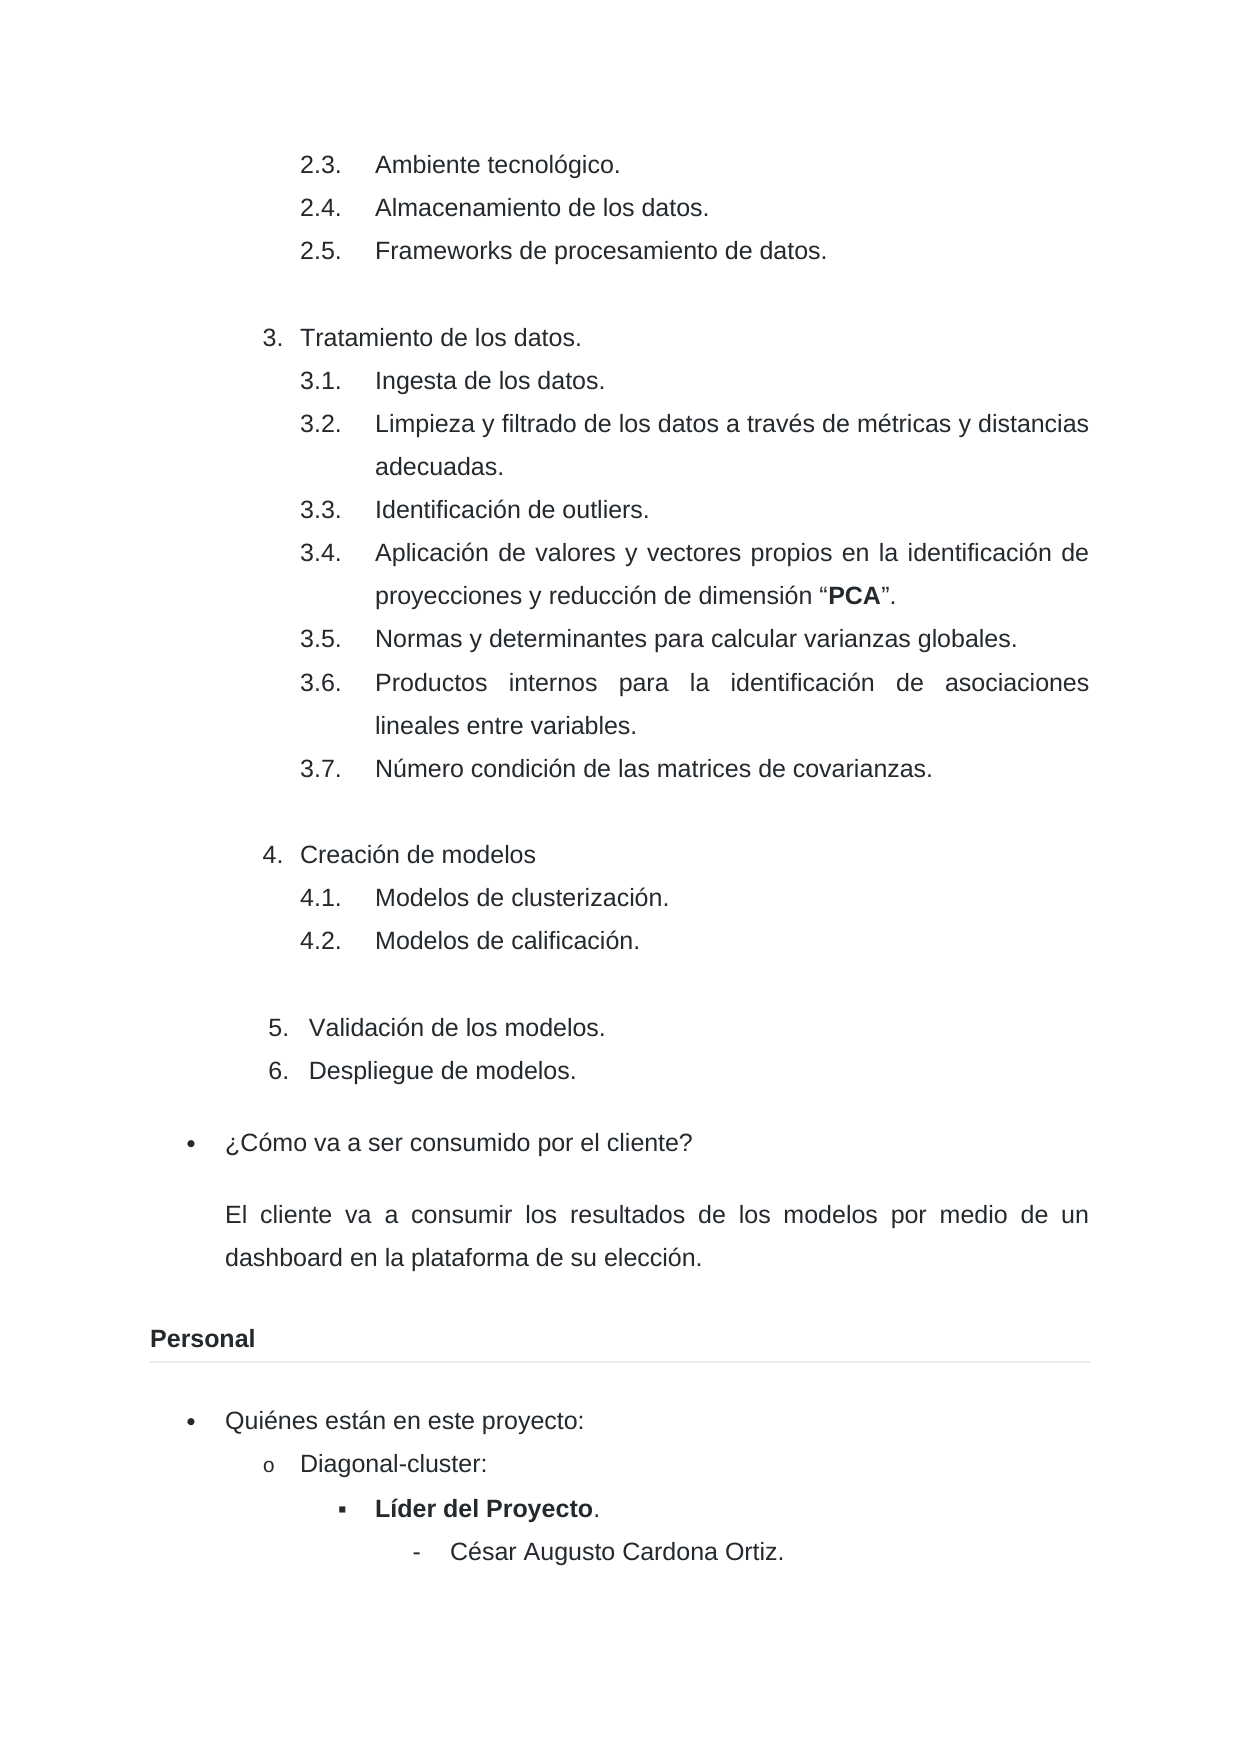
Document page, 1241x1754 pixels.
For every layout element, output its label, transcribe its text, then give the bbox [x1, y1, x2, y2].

list Limpieza y filtrado de los datos a través de métricas y distancias adecuadas. [300, 409, 1090, 481]
list Quiénes están en este proyecto: [187, 1406, 1090, 1435]
list Número condición de las matrices de covarianzas. [300, 754, 1090, 782]
list César Augusto Cardona Ortiz. [412, 1537, 1090, 1566]
text Personal [150, 1324, 1090, 1361]
list Identificación de outliers. [300, 495, 1090, 524]
list Líder del Proyecto. [337, 1494, 1090, 1522]
list Productos internos para la identificación de asociaciones lineales entre variables. [300, 667, 1090, 739]
list Despliegue de modelos. [268, 1056, 1090, 1084]
list Modelos de calificación. [300, 926, 1090, 955]
list Almacenamiento de los datos. [300, 193, 1090, 222]
list Aplicación de valores y vectores propios en la identificación de proyecciones y reducción de dimensión “PCA”. [300, 538, 1090, 610]
list ¿Cómo va a ser consumido por el cliente? [187, 1128, 1090, 1157]
list Frameworks de procesamiento de datos. [300, 236, 1090, 265]
list Creación de modelos [262, 840, 1090, 869]
text El cliente va a consumir los resultados de los modelos por medio de un dashboard en la plataforma de su elección. [225, 1200, 1090, 1272]
list Validación de los modelos. [268, 1012, 1090, 1041]
list Ambiente tecnológico. [300, 150, 1090, 179]
list Ingesta de los datos. [300, 366, 1090, 394]
list Tratamiento de los datos. [262, 322, 1090, 351]
list Modelos de clusterización. [300, 883, 1090, 912]
list Diagonal-cluster: [262, 1449, 1090, 1479]
list Normas y determinantes para calcular varianzas globales. [300, 624, 1090, 653]
